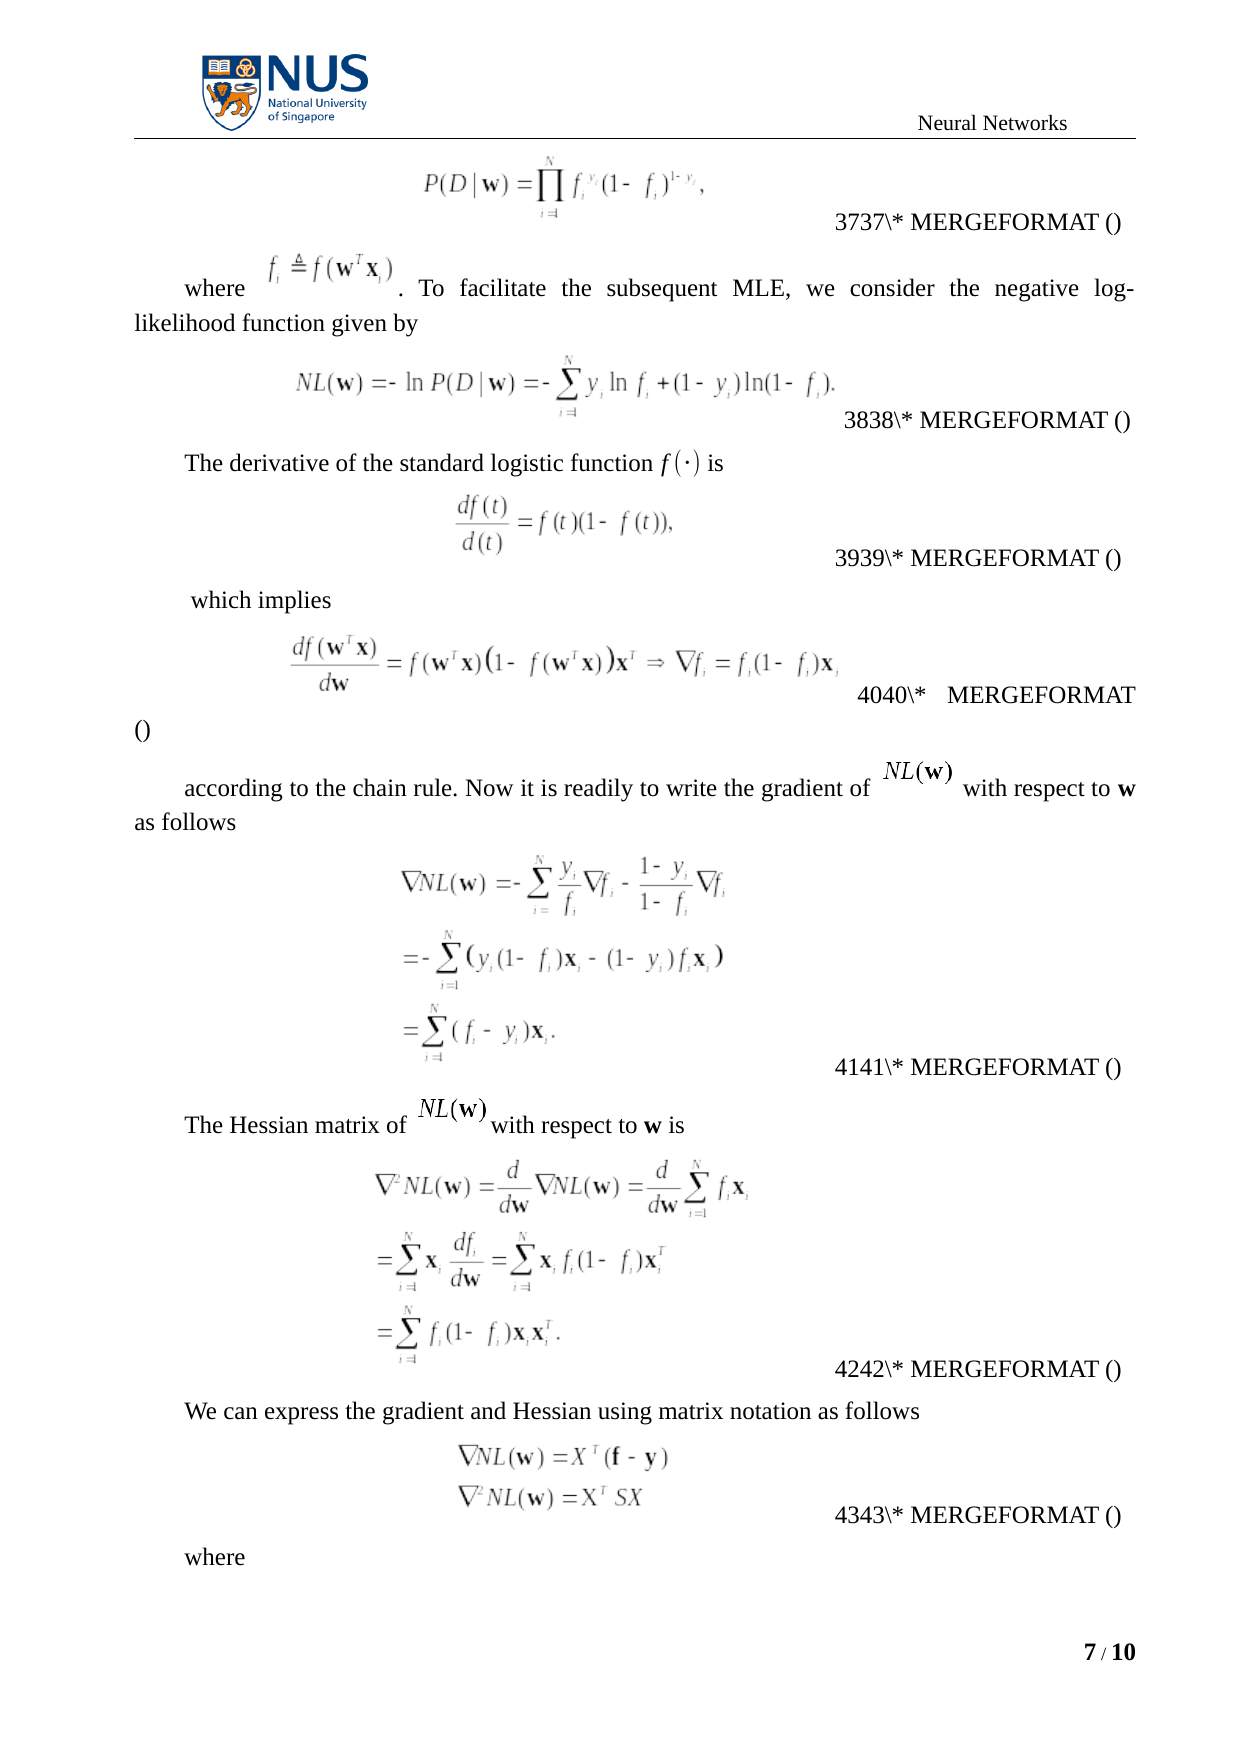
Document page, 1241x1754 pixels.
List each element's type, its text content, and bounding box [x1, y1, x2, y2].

picture [202, 54, 368, 131]
text where . To facilitate the subsequent MLE, we consider the negative log-likelihood function given by [134, 249, 1136, 337]
text We can express the gradient and Hessian using matrix notation as follows [134, 1396, 1136, 1424]
text according to the chain rule. Now it is readily to write the gradient of with respect to w as follows [134, 756, 1136, 836]
text which implies [134, 585, 1136, 614]
text The Hessian matrix of with respect to w is [134, 1094, 1136, 1139]
text The derivative of the standard logistic function is [134, 448, 1136, 478]
text where [134, 1542, 1136, 1571]
